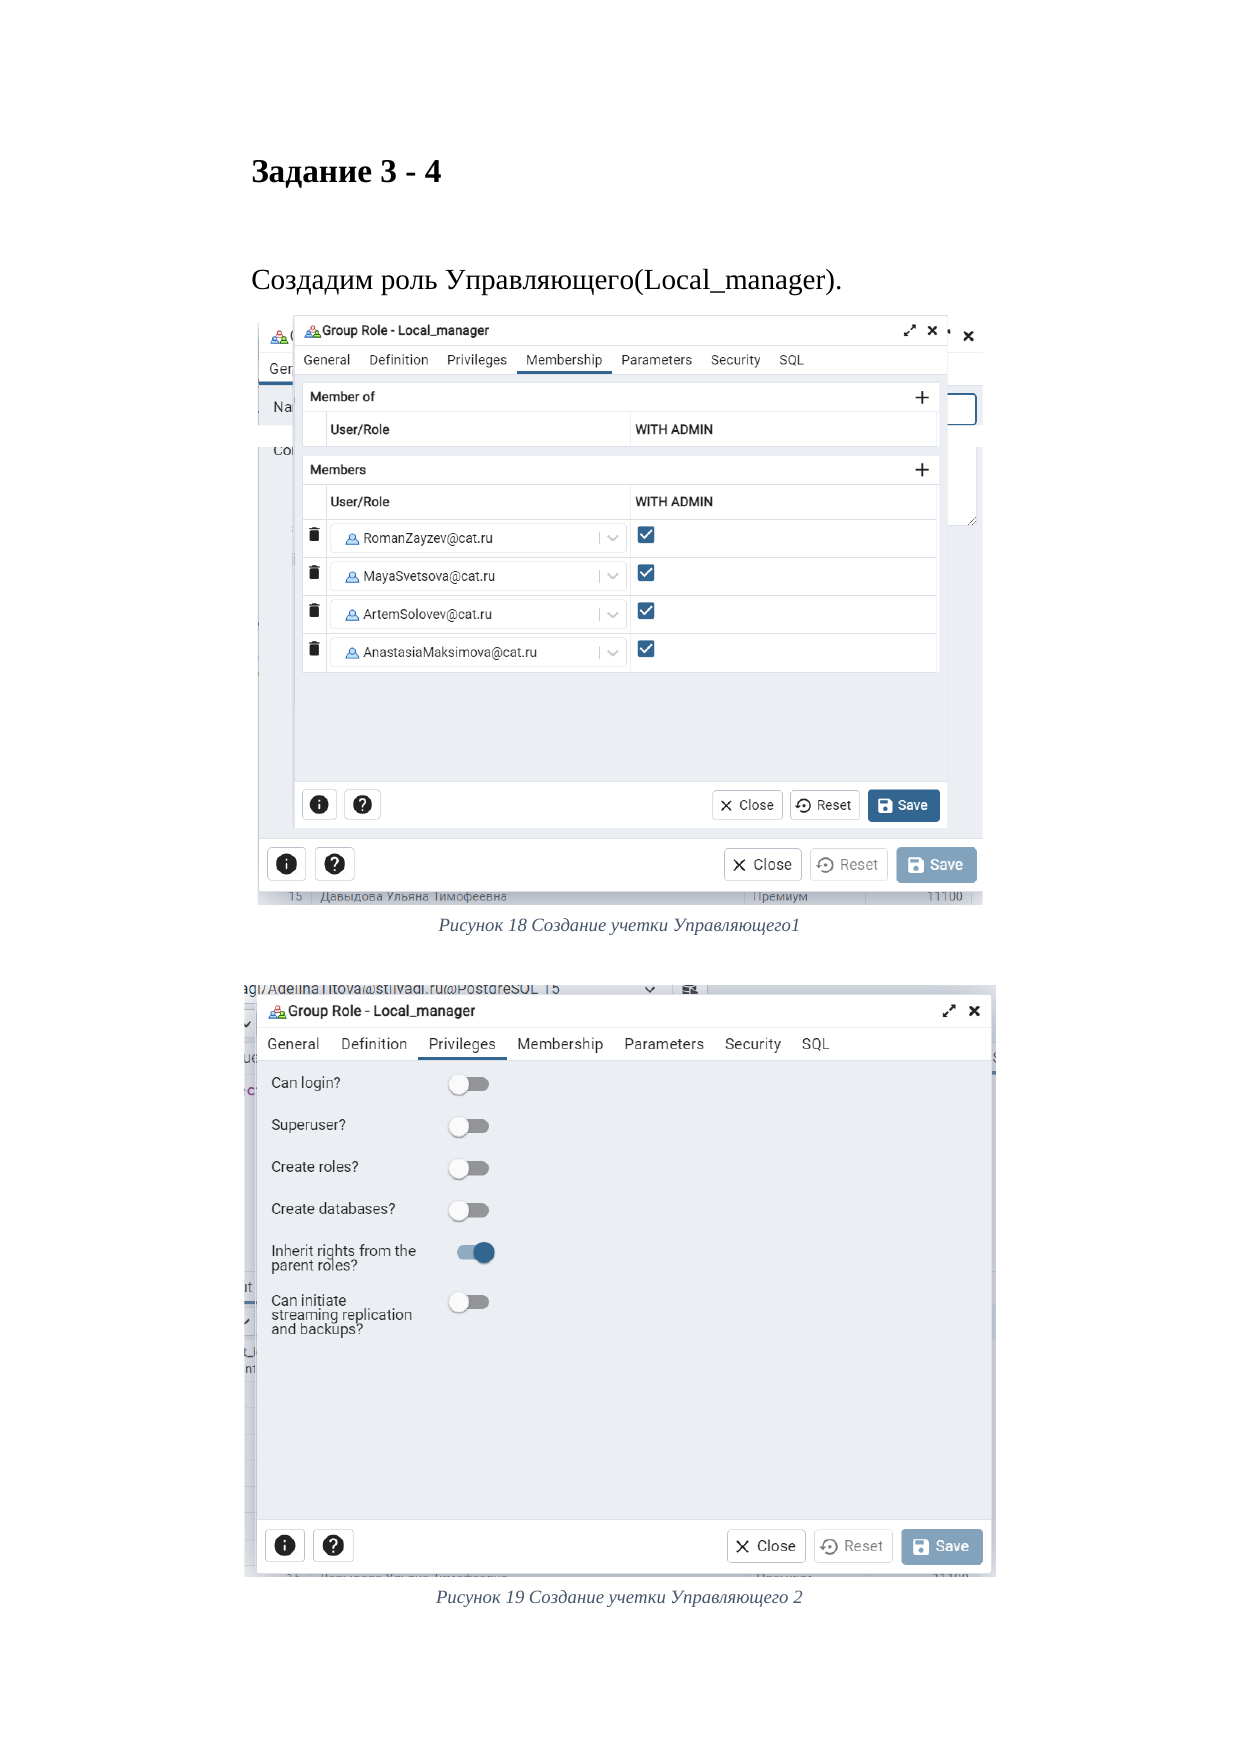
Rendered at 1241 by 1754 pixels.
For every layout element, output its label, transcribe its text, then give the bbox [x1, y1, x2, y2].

text Создадим роль Управляющего(Local_manager). [177, 262, 1152, 296]
picture [257, 315, 983, 905]
text Задание 3 - 4 [177, 152, 1152, 190]
picture [244, 985, 996, 1577]
